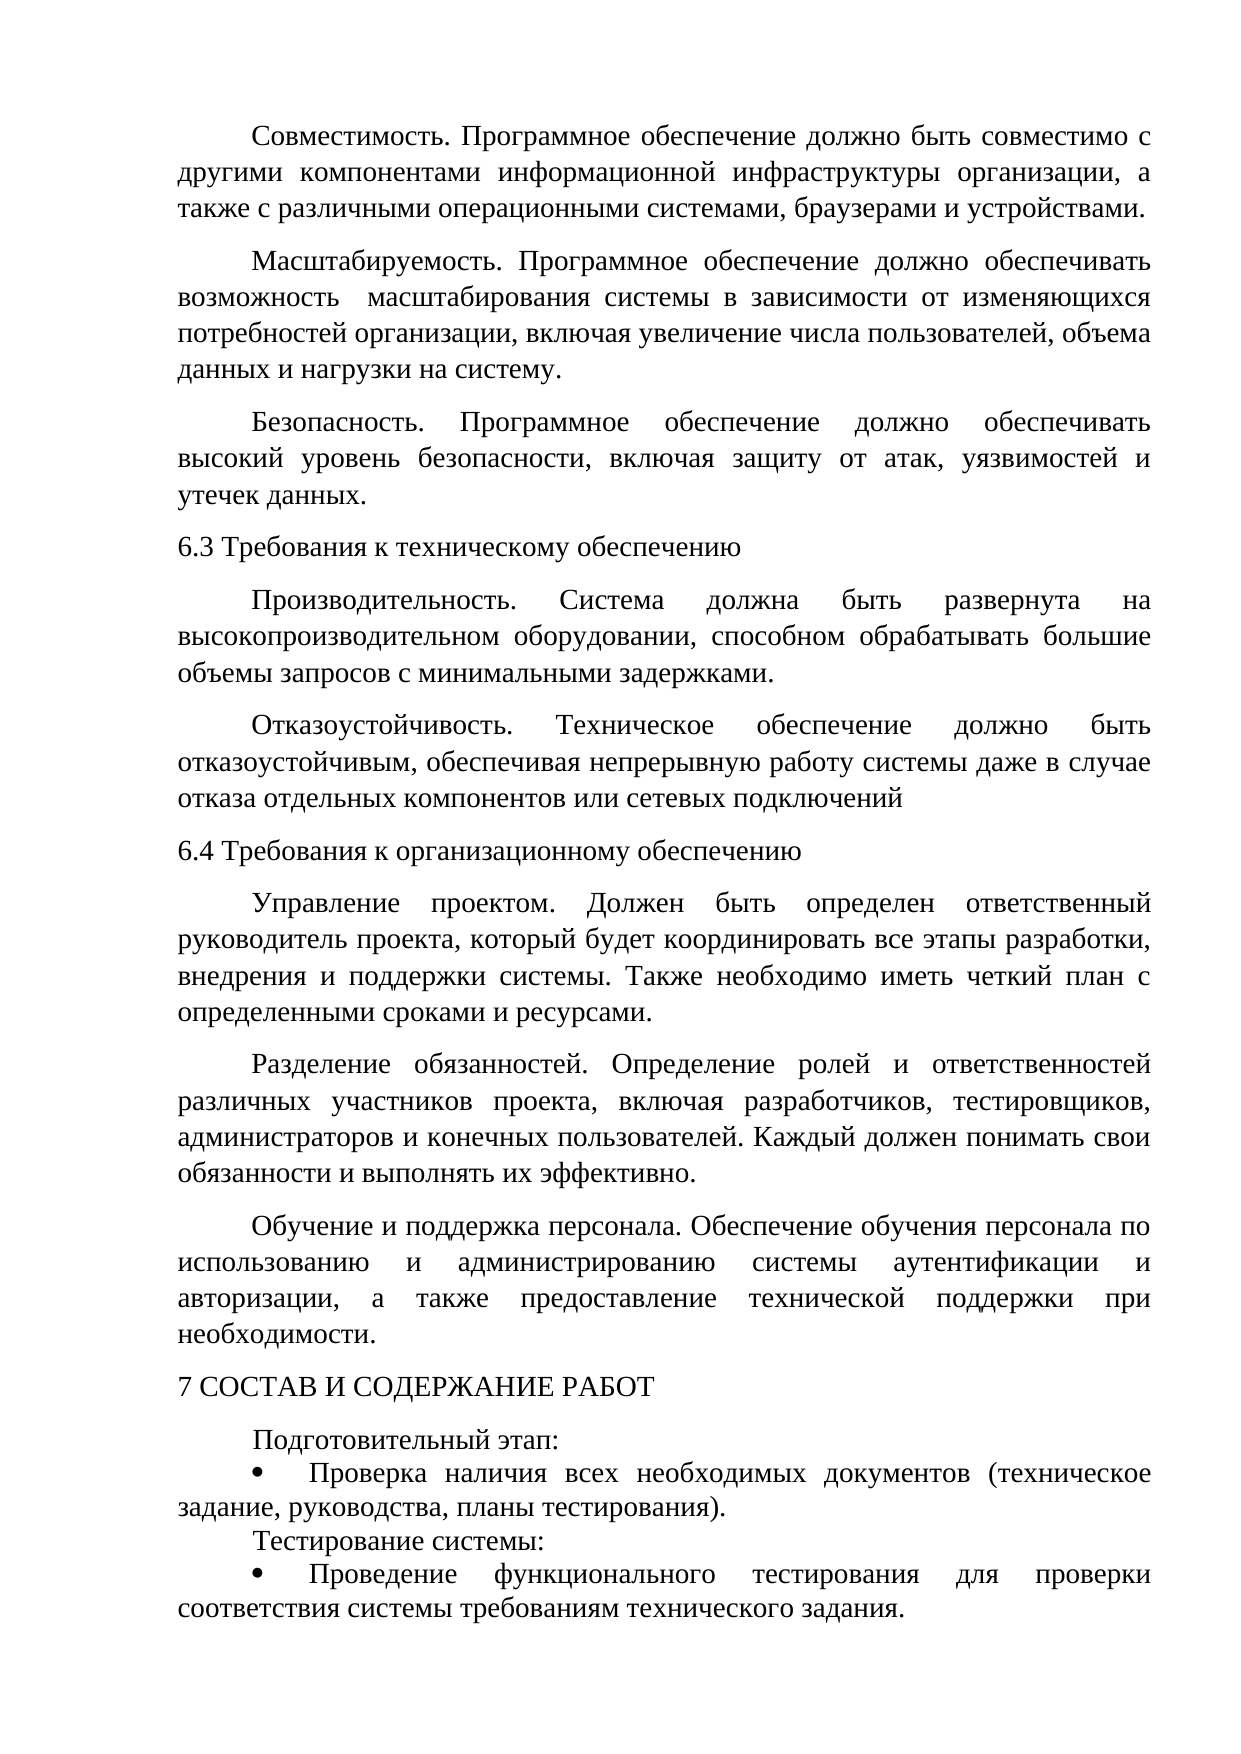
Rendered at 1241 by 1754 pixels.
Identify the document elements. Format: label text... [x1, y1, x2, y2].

text Разделение обязанностей. Определение ролей и ответственностей различных участников проекта, включая разработчиков, тестировщиков, администраторов и конечных пользователей. Каждый должен понимать свои обязанности и выполнять их эффективно. [177, 1047, 1152, 1189]
list Проведение функционального тестирования для проверки соответствия системы требованиям технического задания. [177, 1556, 1152, 1623]
text Безопасность. Программное обеспечение должно обеспечивать высокий уровень безопасности, включая защиту от атак, уязвимостей и утечек данных. [177, 404, 1152, 510]
text Подготовительный этап: [177, 1422, 1152, 1456]
text Обучение и поддержка персонала. Обеспечение обучения персонала по использованию и администрированию системы аутентификации и авторизации, а также предоставление технической поддержки при необходимости. [177, 1208, 1152, 1350]
list Проверка наличия всех необходимых документов (техническое задание, руководства, планы тестирования). [177, 1456, 1152, 1523]
text 6.4 Требования к организационному обеспечению [177, 833, 1152, 866]
text Производительность. Система должна быть развернута на высокопроизводительном оборудовании, способном обрабатывать большие объемы запросов с минимальными задержками. [177, 582, 1152, 688]
text 6.3 Требования к техническому обеспечению [177, 529, 1152, 563]
text Масштабируемость. Программное обеспечение должно обеспечивать возможность масштабирования системы в зависимости от изменяющихся потребностей организации, включая увеличение числа пользователей, объема данных и нагрузки на систему. [177, 243, 1152, 385]
text 7 СОСТАВ И СОДЕРЖАНИЕ РАБОТ [177, 1369, 1152, 1403]
text Управление проектом. Должен быть определен ответственный руководитель проекта, который будет координировать все этапы разработки, внедрения и поддержки системы. Также необходимо иметь четкий план с определенными сроками и ресурсами. [177, 885, 1152, 1027]
text Совместимость. Программное обеспечение должно быть совместимо с другими компонентами информационной инфраструктуры организации, а также с различными операционными системами, браузерами и устройствами. [177, 118, 1152, 224]
text Тестирование системы: [177, 1523, 1152, 1556]
text Отказоустойчивость. Техническое обеспечение должно быть отказоустойчивым, обеспечивая непрерывную работу системы даже в случае отказа отдельных компонентов или сетевых подключений [177, 707, 1152, 813]
